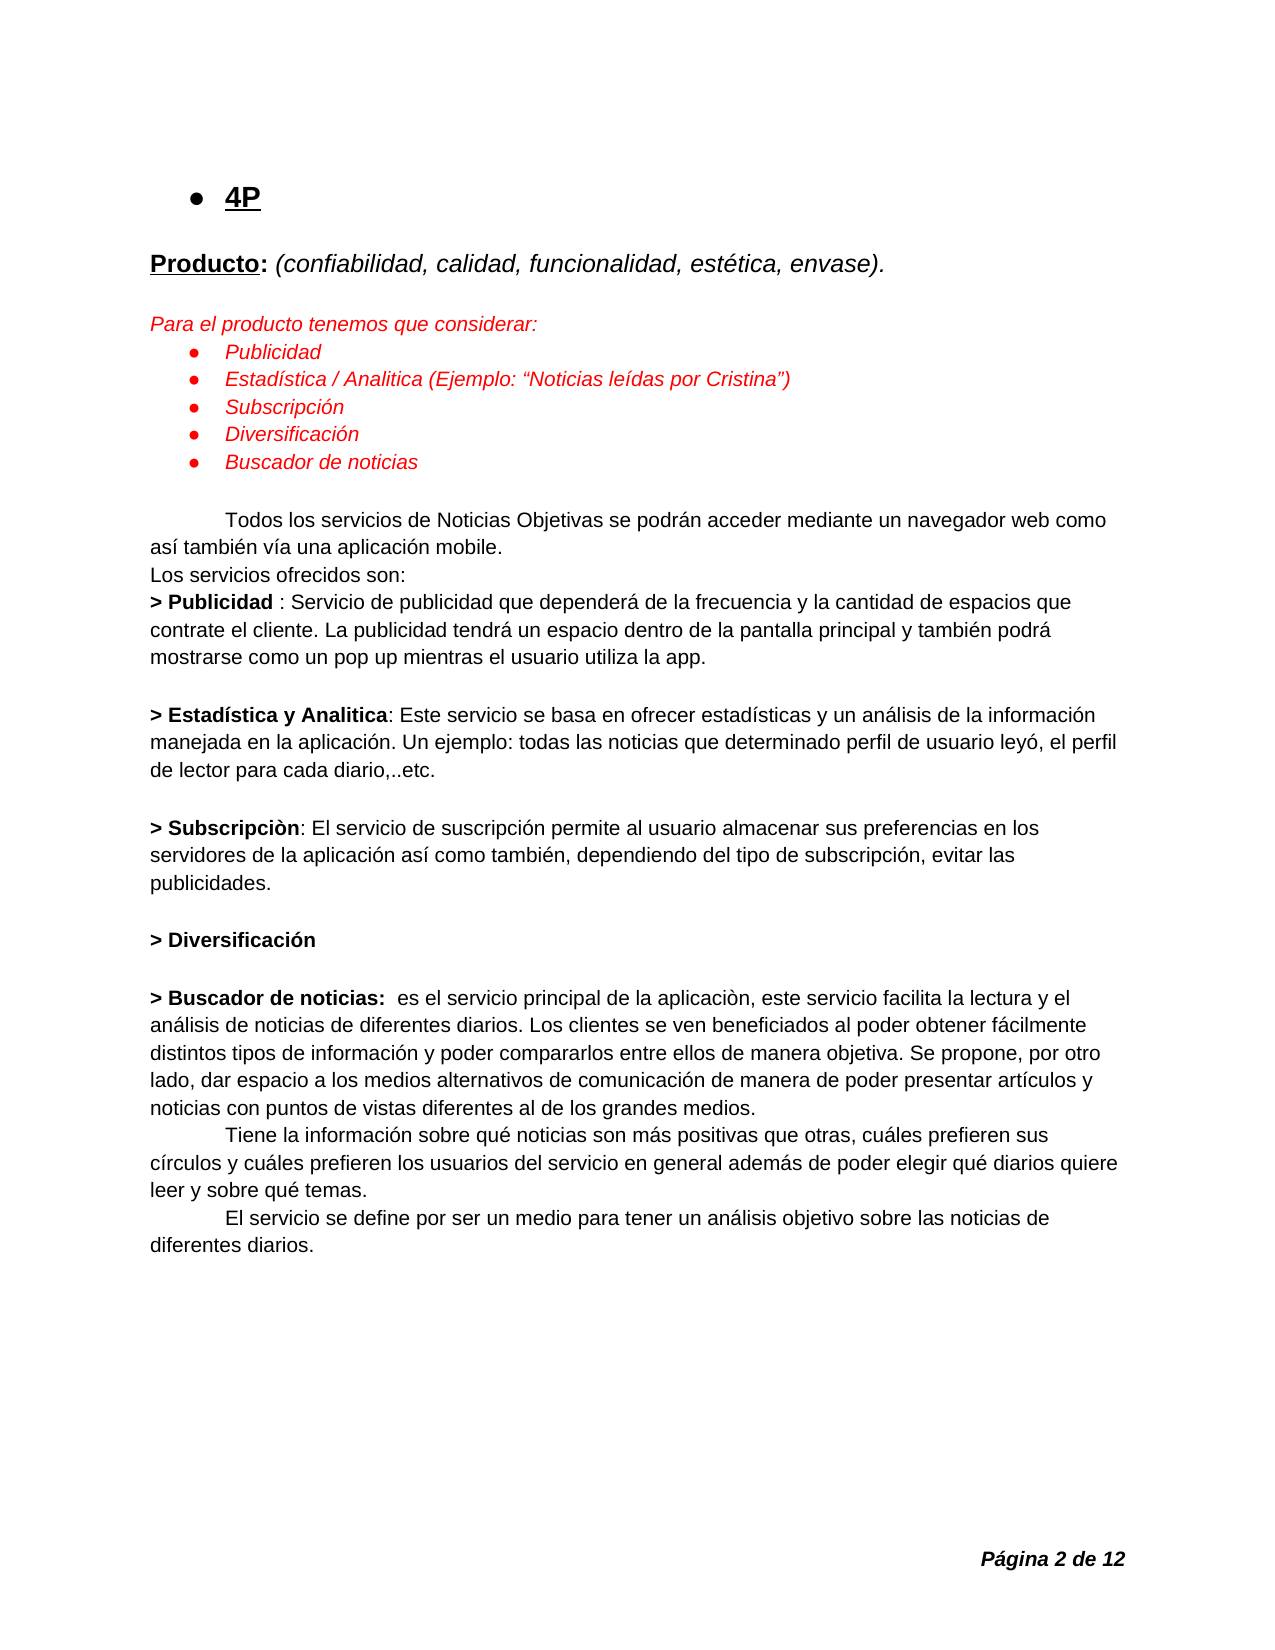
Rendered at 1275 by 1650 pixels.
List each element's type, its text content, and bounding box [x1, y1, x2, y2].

list Subscripción [188, 395, 1125, 419]
text > Estadística y Analitica: Este servicio se basa en ofrecer estadísticas y un análisis de la información manejada en la aplicación. Un ejemplo: todas las noticias que determinado perfil de usuario leyó, el perfil de lector para cada diario,..etc. [150, 703, 1125, 782]
list 4P [188, 180, 1125, 214]
text > Buscador de noticias: es el servicio principal de la aplicaciòn, este servicio facilita la lectura y el análisis de noticias de diferentes diarios. Los clientes se ven beneficiados al poder obtener fácilmente distintos tipos de información y poder compararlos entre ellos de manera objetiva. Se propone, por otro lado, dar espacio a los medios alternativos de comunicación de manera de poder presentar artículos y noticias con puntos de vistas diferentes al de los grandes medios. [150, 986, 1125, 1120]
text Para el producto tenemos que considerar: [150, 312, 1125, 336]
text Los servicios ofrecidos son: > Publicidad : Servicio de publicidad que dependerá de la frecuencia y la cantidad de espacios que contrate el cliente. La publicidad tendrá un espacio dentro de la pantalla principal y también podrá mostrarse como un pop up mientras el usuario utiliza la app. [150, 562, 1125, 669]
text > Subscripciòn: El servicio de suscripción permite al usuario almacenar sus preferencias en los servidores de la aplicación así como también, dependiendo del tipo de subscripción, evitar las publicidades. [150, 815, 1125, 894]
text > Diversificación [150, 928, 1125, 952]
text El servicio se define por ser un medio para tener un análisis objetivo sobre las noticias de diferentes diarios. [150, 1206, 1125, 1257]
text Producto: (confiabilidad, calidad, funcionalidad, estética, envase). [150, 249, 1125, 278]
text Todos los servicios de Noticias Objetivas se podrán acceder mediante un navegador web como así también vía una aplicación mobile. [150, 507, 1125, 559]
list Estadística / Analitica (Ejemplo: “Noticias leídas por Cristina”) [188, 367, 1125, 391]
list Buscador de noticias [188, 450, 1125, 474]
list Publicidad [188, 340, 1125, 364]
text Tiene la información sobre qué noticias son más positivas que otras, cuáles prefieren sus círculos y cuáles prefieren los usuarios del servicio en general además de poder elegir qué diarios quiere leer y sobre qué temas. [150, 1123, 1125, 1202]
list Diversificación [188, 422, 1125, 446]
